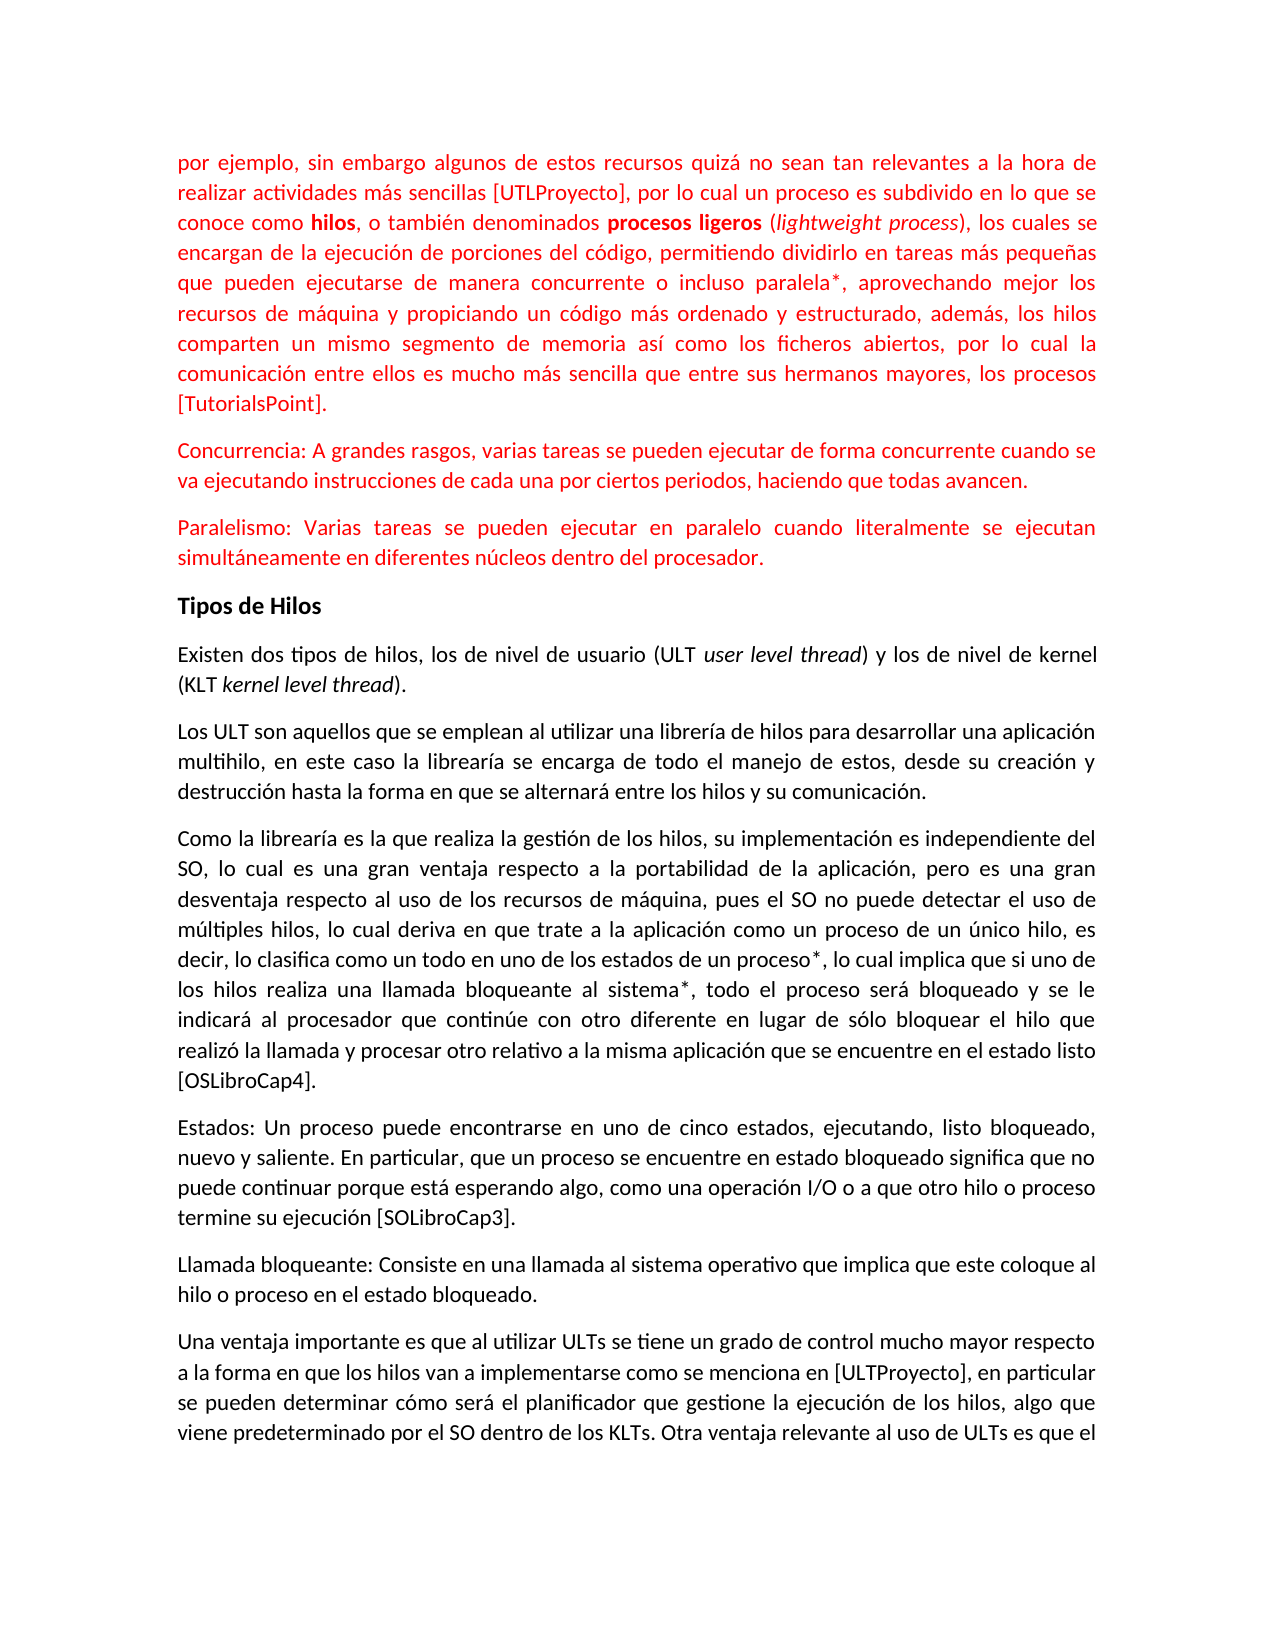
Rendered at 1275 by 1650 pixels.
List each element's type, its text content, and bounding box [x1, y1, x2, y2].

text Estados: Un proceso puede encontrarse en uno de cinco estados, ejecutando, listo bloqueado, nuevo y saliente. En particular, que un proceso se encuentre en estado bloqueado significa que no puede continuar porque está esperando algo, como una operación I/O o a que otro hilo o proceso termine su ejecución [SOLibroCap3]. [177, 1113, 1098, 1231]
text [177, 148, 1098, 417]
text Llamada bloqueante: Consiste en una llamada al sistema operativo que implica que este coloque al hilo o proceso en el estado bloqueado. [177, 1250, 1098, 1308]
text Paralelismo: Varias tareas se pueden ejecutar en paralelo cuando literalmente se ejecutan simultáneamente en diferentes núcleos dentro del procesador. [177, 513, 1098, 571]
text Existen dos tipos de hilos, los de nivel de usuario (ULT user level thread) y los de nivel de kernel (KLT kernel level thread). [177, 640, 1098, 698]
text Como la librearía es la que realiza la gestión de los hilos, su implementación es independiente del SO, lo cual es una gran ventaja respecto a la portabilidad de la aplicación, pero es una gran desventaja respecto al uso de los recursos de máquina, pues el SO no puede detectar el uso de múltiples hilos, lo cual deriva en que trate a la aplicación como un proceso de un único hilo, es decir, lo clasifica como un todo en uno de los estados de un proceso*, lo cual implica que si uno de los hilos realiza una llamada bloqueante al sistema*, todo el proceso será bloqueado y se le indicará al procesador que continúe con otro diferente en lugar de sólo bloquear el hilo que realizó la llamada y procesar otro relativo a la misma aplicación que se encuentre en el estado listo [OSLibroCap4]. [177, 824, 1098, 1094]
text Tipos de Hilos [177, 590, 1098, 621]
text Concurrencia: A grandes rasgos, varias tareas se pueden ejecutar de forma concurrente cuando se va ejecutando instrucciones de cada una por ciertos periodos, haciendo que todas avancen. [177, 436, 1098, 494]
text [177, 1327, 1098, 1446]
text Los ULT son aquellos que se emplean al utilizar una librería de hilos para desarrollar una aplicación multihilo, en este caso la librearía se encarga de todo el manejo de estos, desde su creación y destrucción hasta la forma en que se alternará entre los hilos y su comunicación. [177, 717, 1098, 805]
